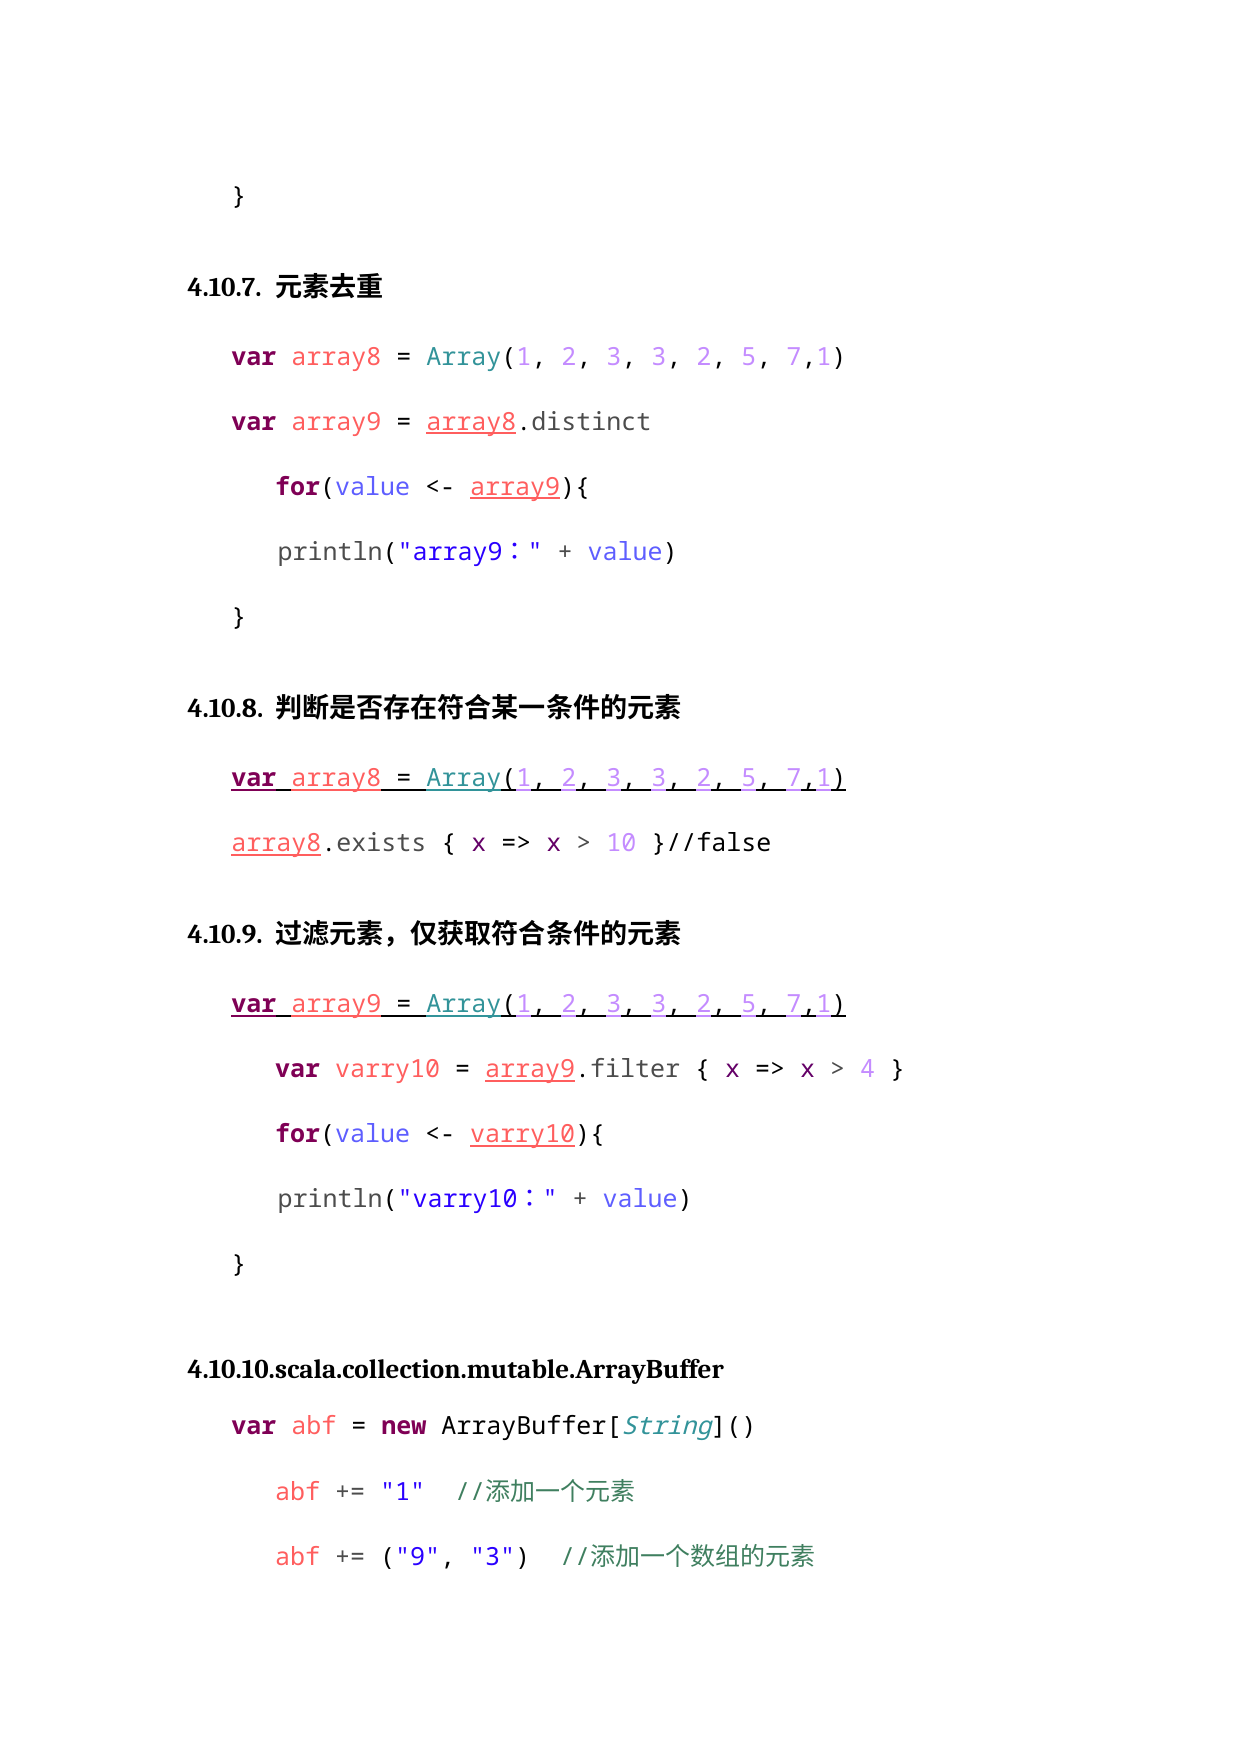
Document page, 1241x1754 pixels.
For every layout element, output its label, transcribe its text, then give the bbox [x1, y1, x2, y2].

text var array8 = Array(1, 2, 3, 3, 2, 5, 7,1) [187, 323, 1053, 388]
text var array9 = Array(1, 2, 3, 3, 2, 5, 7,1) [187, 971, 1053, 1036]
text abf += ("9", "3") //添加一个数组的元素 [187, 1522, 1053, 1587]
text var array8 = Array(1, 2, 3, 3, 2, 5, 7,1) [187, 744, 1053, 809]
text abf += "1" //添加一个元素 [187, 1457, 1053, 1522]
subtitle 判断是否存在符合某一条件的元素 [187, 673, 1053, 738]
text var abf = new ArrayBuffer[String]() [187, 1392, 1053, 1457]
subtitle scala.collection.mutable.ArrayBuffer [187, 1353, 1053, 1386]
text println("array9：" + value) [187, 518, 1053, 583]
text } [187, 162, 1053, 227]
text } [187, 583, 1053, 648]
subtitle 过滤元素，仅获取符合条件的元素 [187, 899, 1053, 964]
text var array9 = array8.distinct [187, 388, 1053, 453]
subtitle 元素去重 [187, 252, 1053, 317]
text println("varry10：" + value) [187, 1166, 1053, 1231]
text array8.exists { x => x > 10 }//false [187, 809, 1053, 874]
text var varry10 = array9.filter { x => x > 4 } [187, 1036, 1053, 1101]
text for(value <- varry10){ [187, 1101, 1053, 1166]
text for(value <- array9){ [187, 453, 1053, 518]
text } [187, 1231, 1053, 1296]
